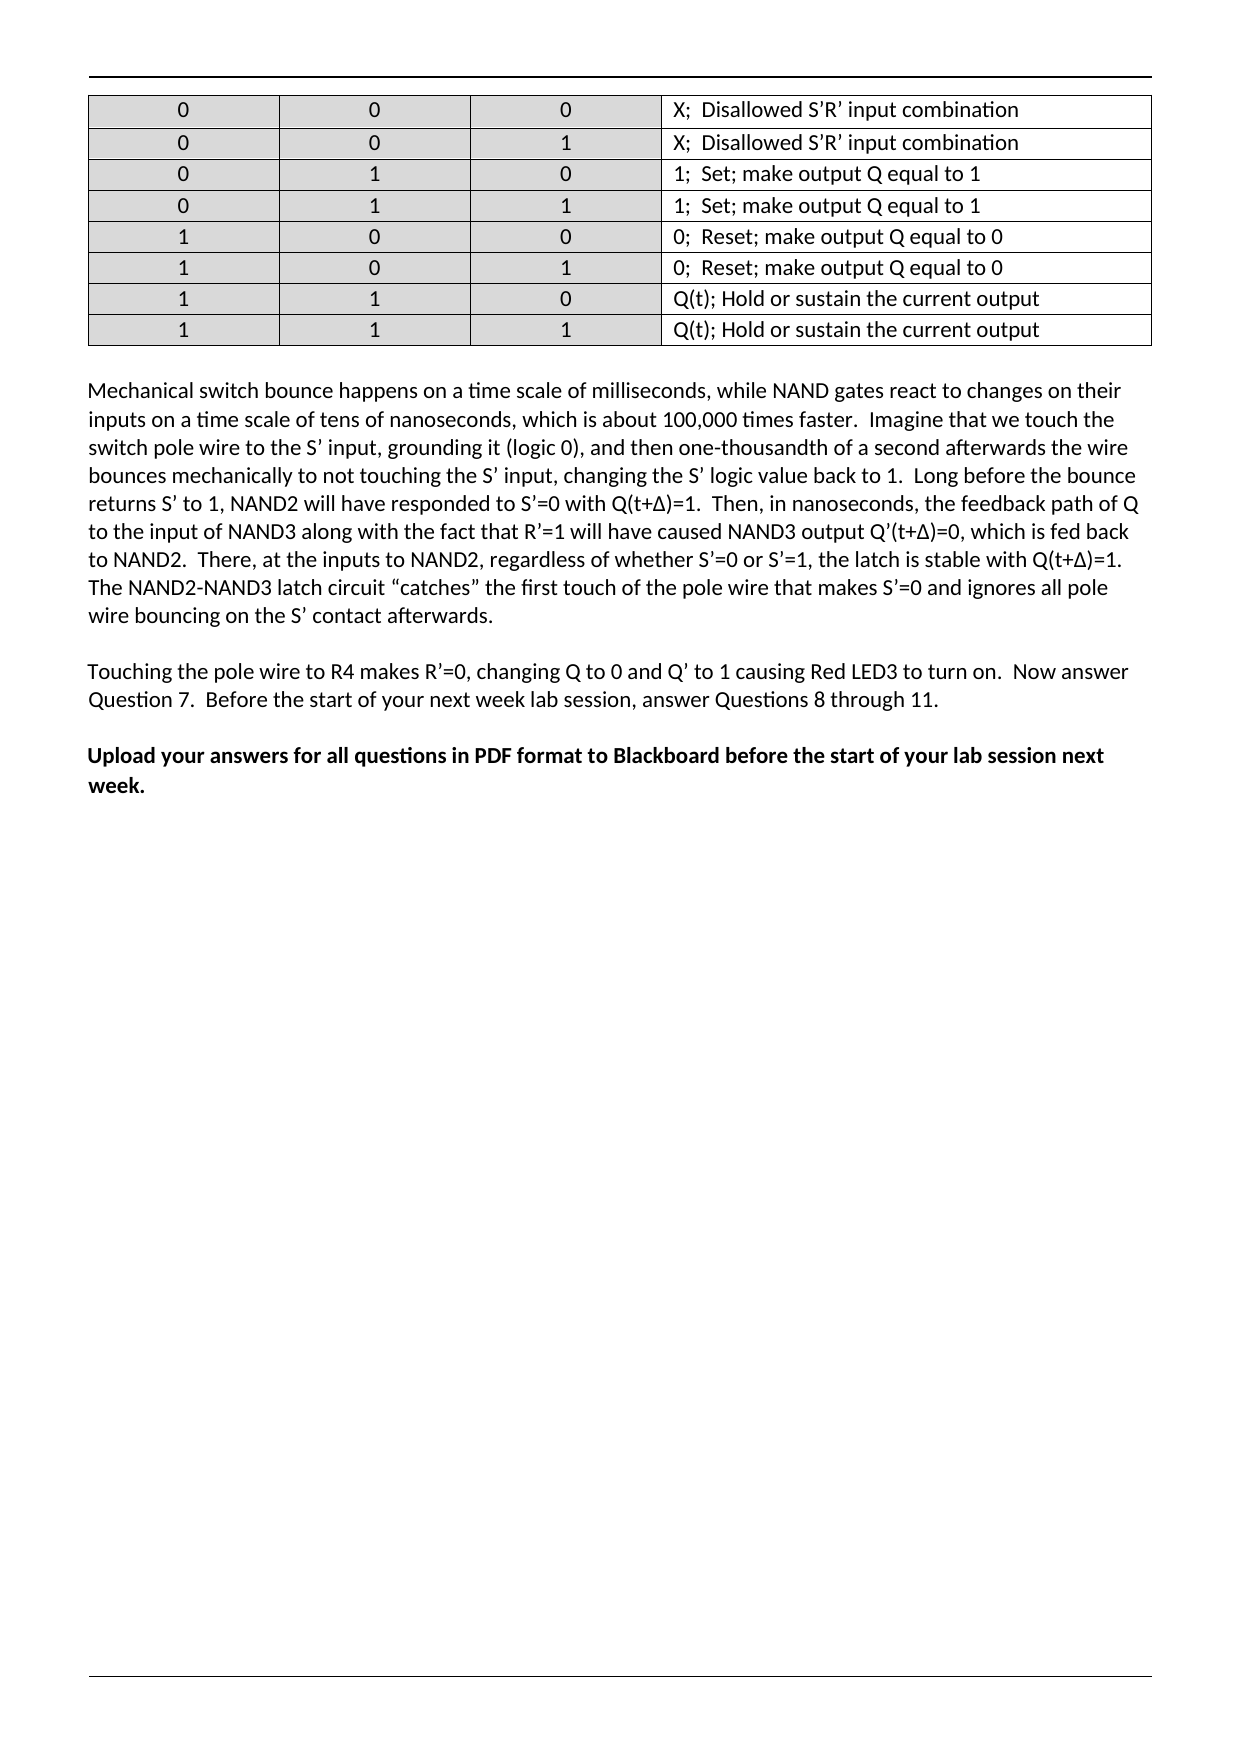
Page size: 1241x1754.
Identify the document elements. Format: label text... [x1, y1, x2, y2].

table_cell 0 [280, 222, 470, 252]
table_cell 0 [471, 160, 661, 190]
table_cell Q(t); Hold or sustain the current output [662, 315, 1151, 345]
table_cell 0 [471, 284, 661, 314]
table_cell 0 [89, 191, 279, 221]
table_cell 1 [280, 191, 470, 221]
table_cell 0; Reset; make output Q equal to 0 [662, 253, 1151, 283]
table_cell 1 [280, 315, 470, 345]
table_cell 0 [471, 222, 661, 252]
table_cell 0 [280, 96, 470, 127]
table_cell 0 [89, 160, 279, 190]
table_cell 0 [89, 96, 279, 127]
table_cell 1 [471, 191, 661, 221]
table_cell 0 [280, 129, 470, 158]
table_cell 1; Set; make output Q equal to 1 [662, 160, 1151, 190]
table_cell 1 [89, 315, 279, 345]
table_cell 1 [471, 315, 661, 345]
table_cell X; Disallowed S’R’ input combination [662, 96, 1151, 127]
table_cell 0 [471, 96, 661, 127]
table_cell 1 [89, 222, 279, 252]
table_cell X; Disallowed S’R’ input combination [662, 129, 1151, 158]
table_cell 1 [280, 284, 470, 314]
table_cell 1 [89, 284, 279, 314]
text Mechanical switch bounce happens on a time scale of milliseconds, while NAND gates react to changes on their inputs on a time scale of tens of nanoseconds, which is about 100,000 times faster. Imagine that we touch the switch pole wire to the S’ input, grounding it (logic 0), and then one-thousandth of a second afterwards the wire bounces mechanically to not touching the S’ input, changing the S’ logic value back to 1. Long before the bounce returns S’ to 1, NAND2 will have responded to S’=0 with Q(t+Δ)=1. Then, in nanoseconds, the feedback path of Q to the input of NAND3 along with the fact that R’=1 will have caused NAND3 output Q’(t+Δ)=0, which is fed back to NAND2. There, at the inputs to NAND2, regardless of whether S’=0 or S’=1, the latch is stable with Q(t+Δ)=1. The NAND2-NAND3 latch circuit “catches” the first touch of the pole wire that makes S’=0 and ignores all pole wire bouncing on the S’ contact afterwards. [87, 377, 1150, 629]
table_cell 1 [471, 253, 661, 283]
table_cell 1; Set; make output Q equal to 1 [662, 191, 1151, 221]
table_cell 1 [280, 160, 470, 190]
table_cell 0 [280, 253, 470, 283]
text Upload your answers for all questions in PDF format to Blackboard before the start of your lab session next week. [87, 741, 1150, 799]
table_cell 1 [471, 129, 661, 158]
text Touching the pole wire to R4 makes R’=0, changing Q to 0 and Q’ to 1 causing Red LED3 to turn on. Now answer Question 7. Before the start of your next week lab session, answer Questions 8 through 11. [87, 657, 1150, 713]
table_cell 0; Reset; make output Q equal to 0 [662, 222, 1151, 252]
table_cell 1 [89, 253, 279, 283]
table_cell 0 [89, 129, 279, 158]
table_cell Q(t); Hold or sustain the current output [662, 284, 1151, 314]
